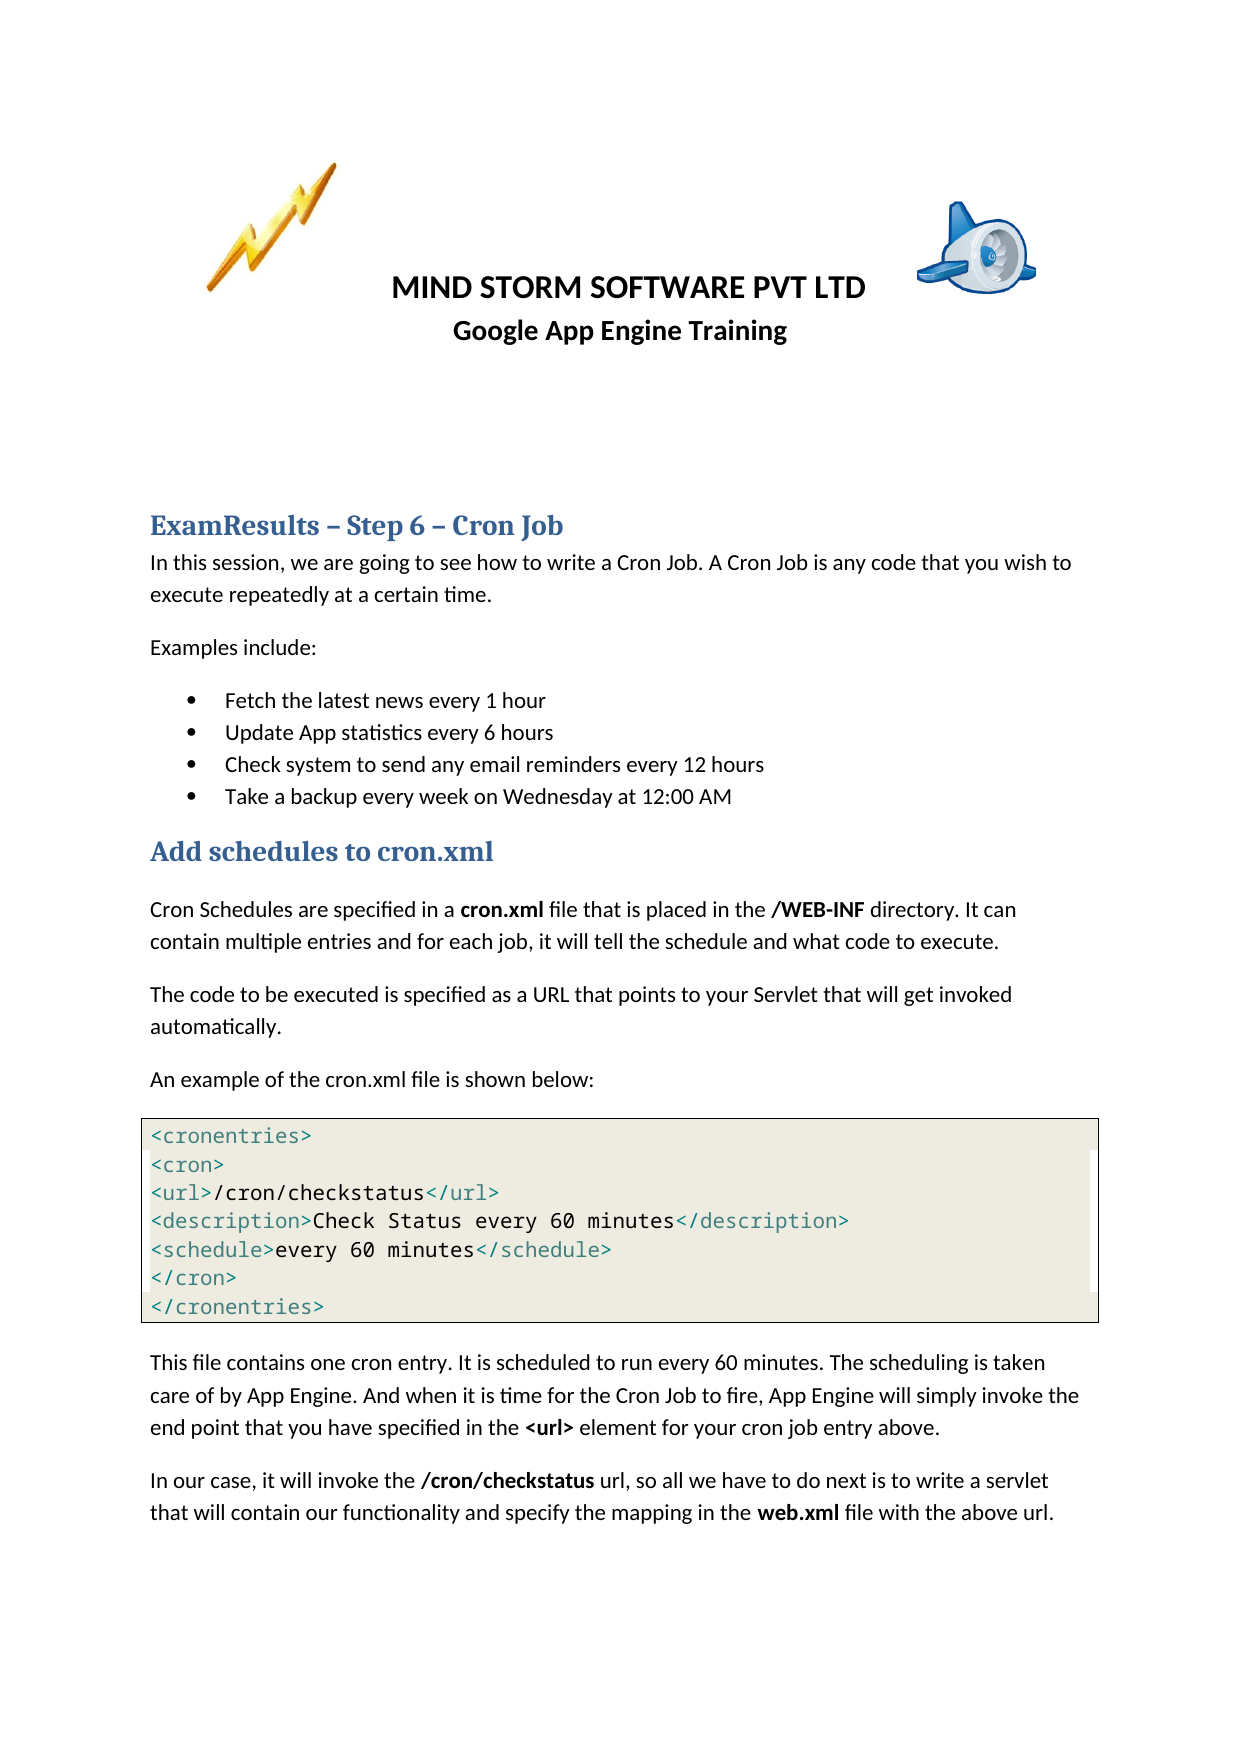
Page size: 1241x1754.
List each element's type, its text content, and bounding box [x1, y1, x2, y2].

text MIND STORM SOFTWARE PVT LTD Google App Engine Training [150, 150, 1090, 348]
text Examples include: [150, 633, 1090, 661]
text <url>/cron/checkstatus</url> [150, 1178, 1090, 1207]
text In this session, we are going to see how to write a Cron Job. A Cron Job is any code that you wish to execute repeatedly at a certain time. [150, 548, 1090, 608]
text <schedule>every 60 minutes</schedule> [150, 1235, 1090, 1263]
list Take a backup every week on Wednesday at 12:00 AM [187, 782, 1090, 810]
subtitle ExamResults – Step 6 – Cron Job [150, 509, 1090, 543]
text <description>Check Status every 60 minutes</description> [150, 1207, 1090, 1235]
list Update App statistics every 6 hours [187, 718, 1090, 746]
text The code to be executed is specified as a URL that points to your Servlet that will get invoked automatically. [150, 980, 1090, 1040]
list Check system to send any email reminders every 12 hours [187, 750, 1090, 778]
text This file contains one cron entry. It is scheduled to run every 60 minutes. The scheduling is taken care of by App Engine. And when it is time for the Cron Job to fire, App Engine will simply invoke the end point that you have specified in the <url> element for your cron job entry above. [150, 1348, 1090, 1441]
picture [911, 193, 1043, 299]
text <cronentries> [142, 1119, 1098, 1150]
text In our case, it will invoke the /cron/checkstatus url, so all we have to do next is to write a servlet that will contain our functionality and specify the mapping in the web.xml file with the above url. [150, 1466, 1090, 1526]
text An example of the cron.xml file is shown below: [150, 1065, 1090, 1093]
text Add schedules to cron.xml [150, 835, 1090, 869]
list Fetch the latest news every 1 hour [187, 686, 1090, 714]
picture [198, 150, 392, 299]
text </cron> [150, 1263, 1090, 1289]
text Cron Schedules are specified in a cron.xml file that is placed in the /WEB-INF directory. It can contain multiple entries and for each job, it will tell the schedule and what code to execute. [150, 895, 1090, 955]
text <cron> [150, 1150, 1090, 1178]
text </cronentries> [142, 1289, 1098, 1322]
